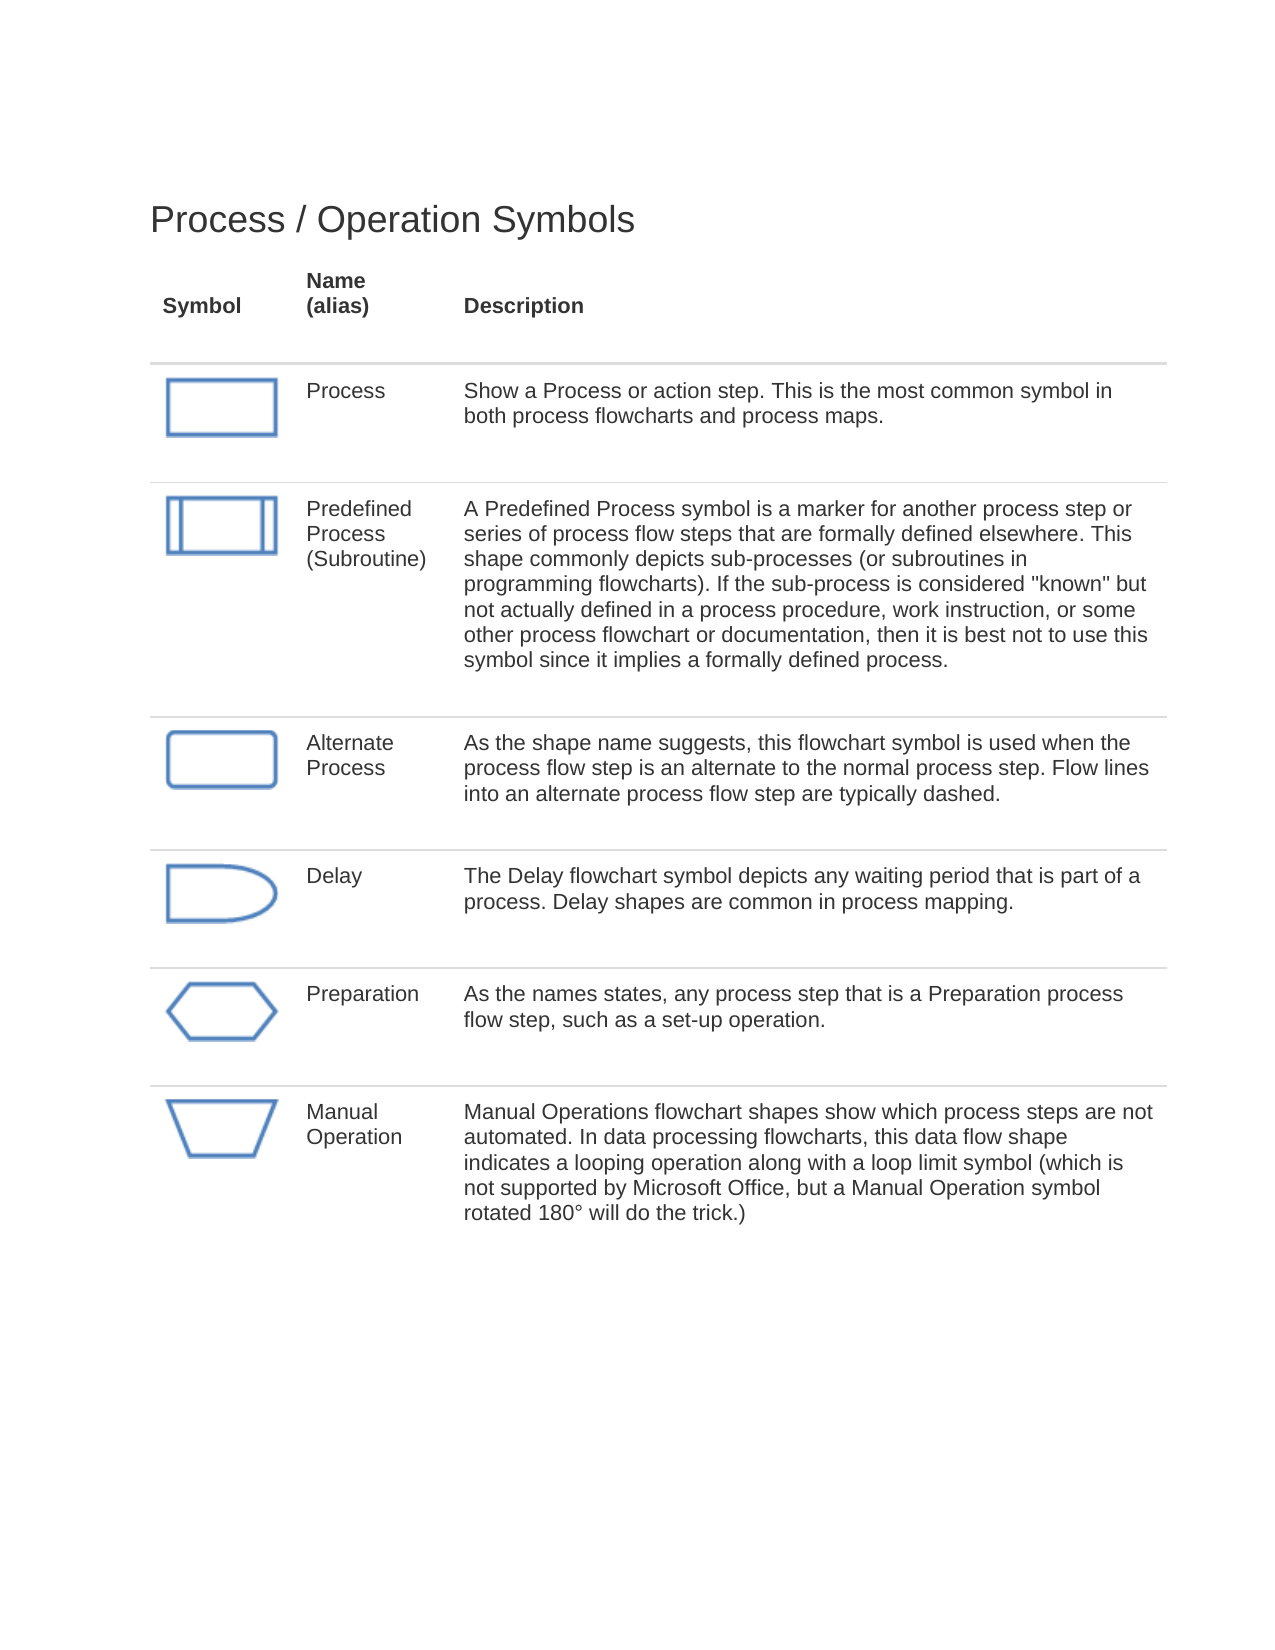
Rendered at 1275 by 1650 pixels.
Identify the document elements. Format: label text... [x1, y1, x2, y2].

table_header Symbol [150, 256, 294, 362]
text Process / Operation Symbols [150, 197, 1125, 240]
table_cell Alternate Process [294, 718, 451, 849]
table_cell [150, 969, 294, 1085]
picture [165, 377, 279, 438]
table_header Name (alias) [294, 256, 451, 362]
table_cell [150, 483, 294, 716]
picture [165, 495, 279, 556]
table_cell Preparation [294, 969, 451, 1085]
table_cell Manual Operations flowchart shapes show which process steps are not automated. In data processing flowcharts, this data flow shape indicates a looping operation along with a loop limit symbol (which is not supported by Microsoft Office, but a Manual Operation symbol rotated 180° will do the trick.) [451, 1087, 1167, 1269]
table_cell Predefined Process (Subroutine) [294, 483, 451, 716]
table_cell A Predefined Process symbol is a marker for another process step or series of process flow steps that are formally defined elsewhere. This shape commonly depicts sub-processes (or subroutines in programming flowcharts). If the sub-process is considered "known" but not actually defined in a process procedure, work instruction, or some other process flowchart or documentation, then it is best not to use this symbol since it implies a formally defined process. [451, 483, 1167, 716]
table_cell [150, 718, 294, 849]
table_cell Delay [294, 851, 451, 967]
table_cell [150, 1087, 294, 1269]
table_header Description [451, 256, 1167, 362]
picture [165, 730, 279, 790]
table_cell Process [294, 365, 451, 482]
table_cell The Delay flowchart symbol depicts any waiting period that is part of a process. Delay shapes are common in process mapping. [451, 851, 1167, 967]
table_cell As the shape name suggests, this flowchart symbol is used when the process flow step is an alternate to the normal process step. Flow lines into an alternate process flow step are typically dashed. [451, 718, 1167, 849]
table_cell Show a Process or action step. This is the most common symbol in both process flowcharts and process maps. [451, 365, 1167, 482]
table_cell [150, 851, 294, 967]
table_cell [150, 365, 294, 482]
table_cell Manual Operation [294, 1087, 451, 1269]
picture [162, 1099, 282, 1159]
picture [165, 863, 279, 924]
table_cell As the names states, any process step that is a Preparation process flow step, such as a set-up operation. [451, 969, 1167, 1085]
picture [162, 981, 282, 1042]
